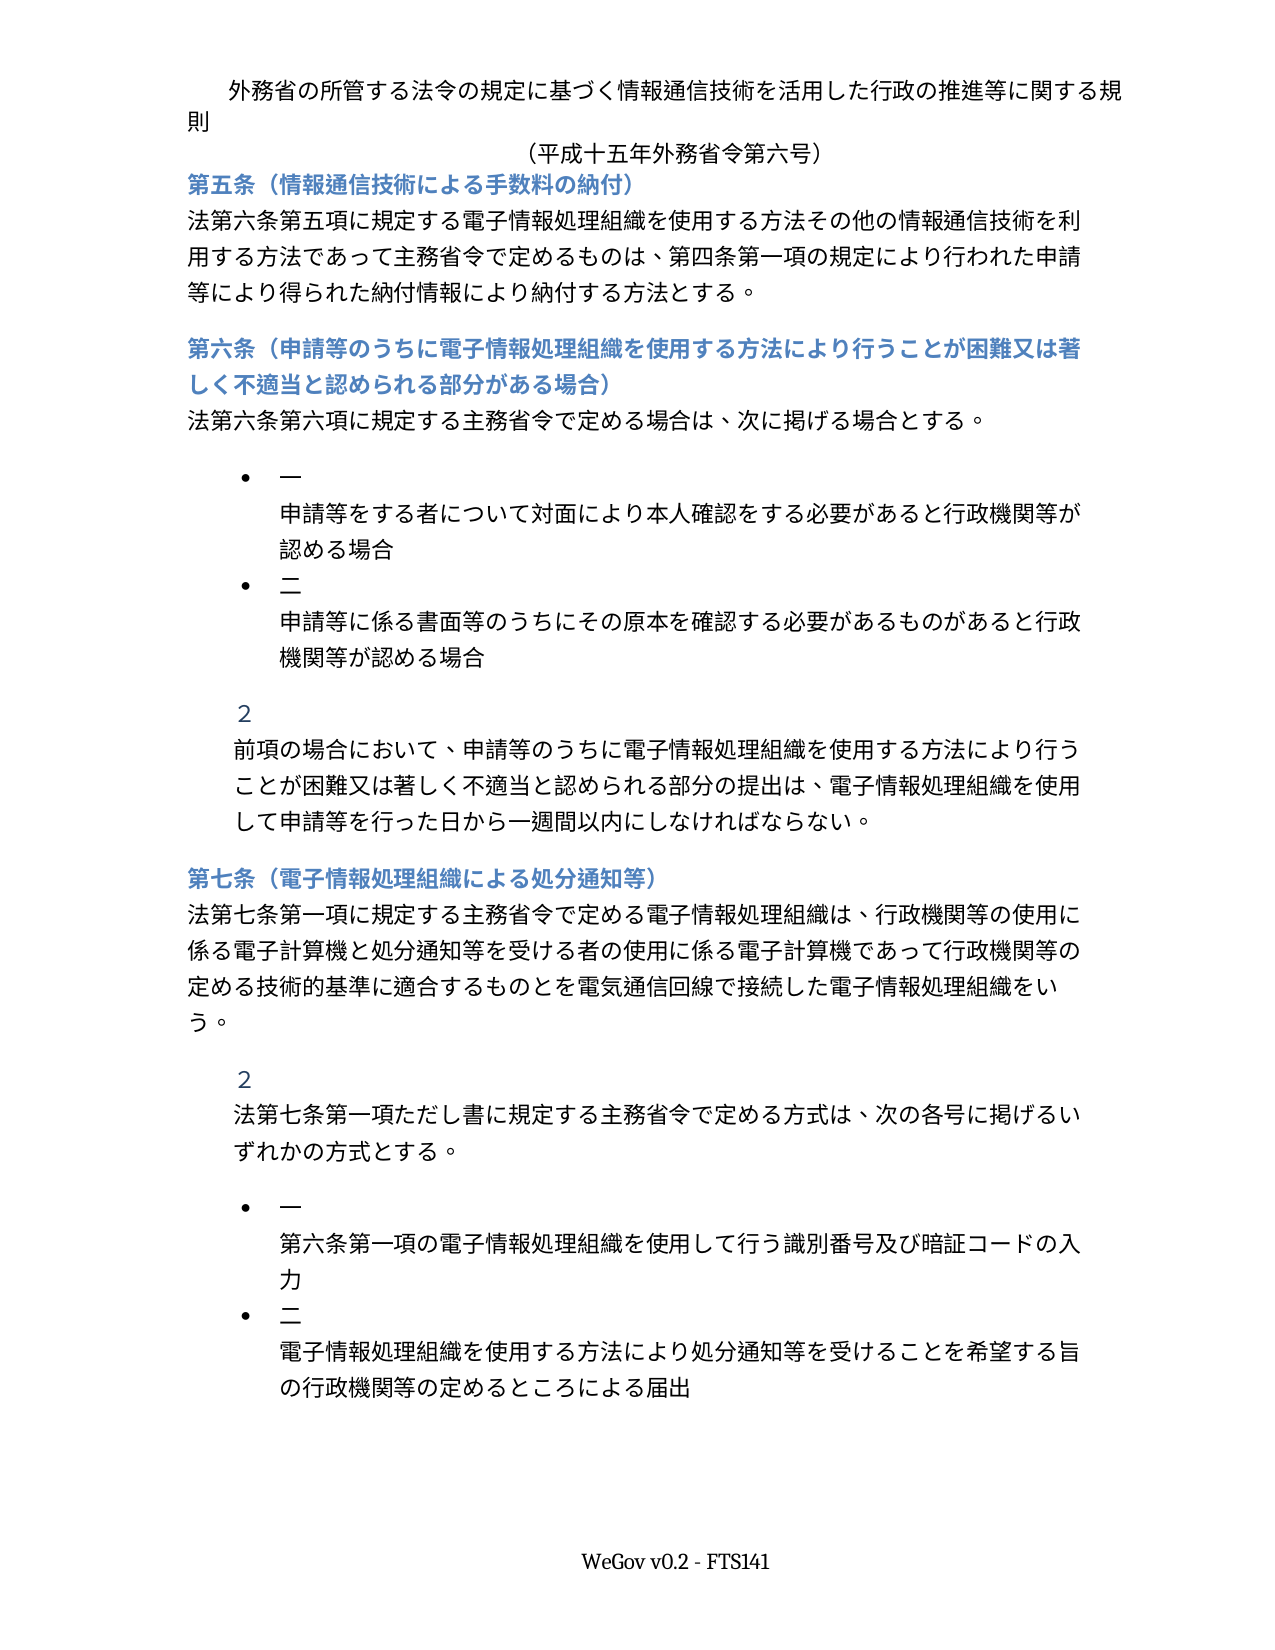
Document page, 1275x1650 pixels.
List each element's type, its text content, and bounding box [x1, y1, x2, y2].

text 法第六条第六項に規定する主務省令で定める場合は、次に掲げる場合とする。 [187, 405, 1087, 436]
subtitle ２ [233, 1063, 1087, 1095]
text 法第六条第五項に規定する電子情報処理組織を使用する方法その他の情報通信技術を利用する方法であって主務省令で定めるものは、第四条第一項の規定により行われた申請等により得られた納付情報により納付する方法とする。 [187, 205, 1087, 308]
text 前項の場合において、申請等のうちに電子情報処理組織を使用する方法により行うことが困難又は著しく不適当と認められる部分の提出は、電子情報処理組織を使用して申請等を行った日から一週間以内にしなければならない。 [233, 734, 1087, 837]
list 一 申請等をする者について対面により本人確認をする必要があると行政機関等が認める場合 [242, 462, 1087, 565]
subtitle 第六条（申請等のうちに電子情報処理組織を使用する方法により行うことが困難又は著しく不適当と認められる部分がある場合） [187, 333, 1087, 401]
subtitle ２ [233, 698, 1087, 730]
text 法第七条第一項に規定する主務省令で定める電子情報処理組織は、行政機関等の使用に係る電子計算機と処分通知等を受ける者の使用に係る電子計算機であって行政機関等の定める技術的基準に適合するものとを電気通信回線で接続した電子情報処理組織をいう。 [187, 899, 1087, 1038]
text 法第七条第一項ただし書に規定する主務省令で定める方式は、次の各号に掲げるいずれかの方式とする。 [233, 1099, 1087, 1167]
list 一 第六条第一項の電子情報処理組織を使用して行う識別番号及び暗証コードの入力 [242, 1192, 1087, 1295]
list 二 申請等に係る書面等のうちにその原本を確認する必要があるものがあると行政機関等が認める場合 [242, 570, 1087, 673]
list 二 電子情報処理組織を使用する方法により処分通知等を受けることを希望する旨の行政機関等の定めるところによる届出 [242, 1300, 1087, 1403]
subtitle 第七条（電子情報処理組織による処分通知等） [187, 863, 1087, 894]
subtitle 第五条（情報通信技術による手数料の納付） [187, 169, 1087, 200]
